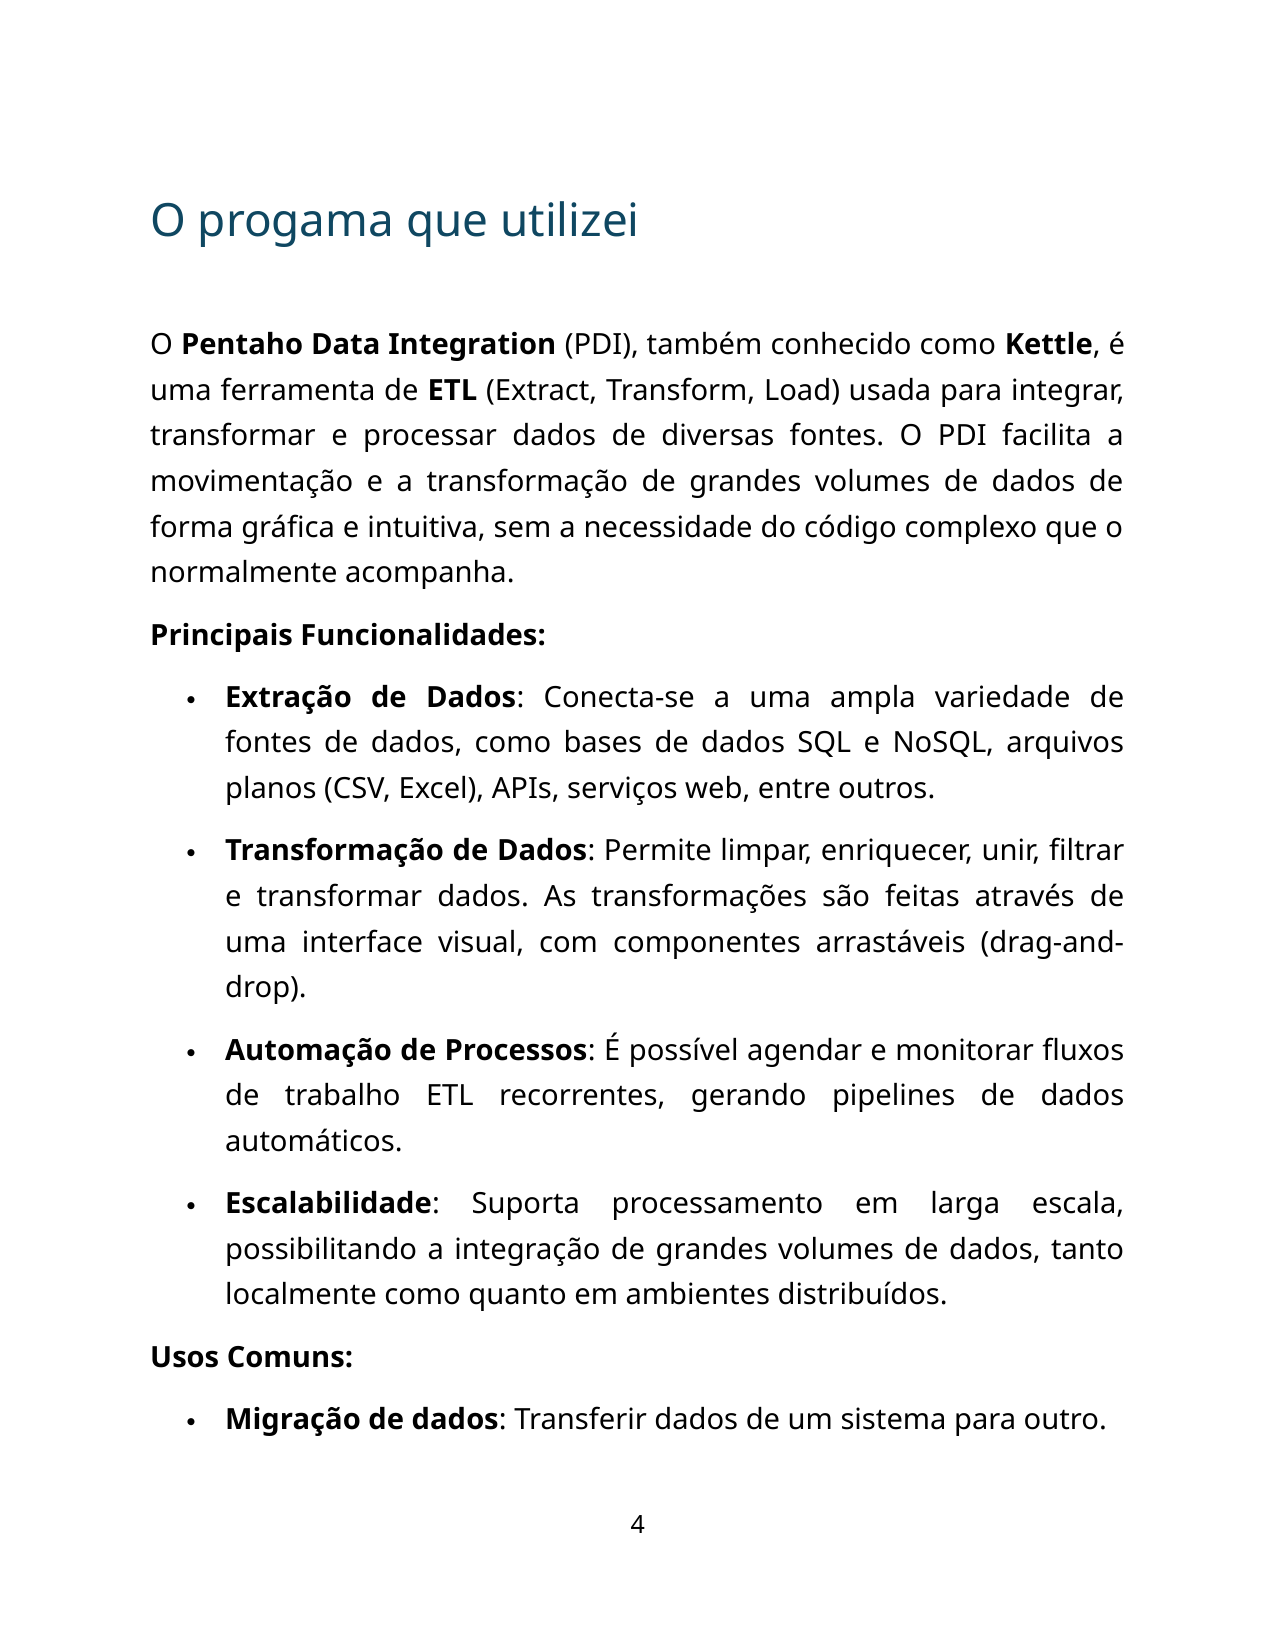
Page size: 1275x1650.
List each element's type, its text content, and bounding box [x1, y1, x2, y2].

list Extração de Dados: Conecta-se a uma ampla variedade de fontes de dados, como bases de dados SQL e NoSQL, arquivos planos (CSV, Excel), APIs, serviços web, entre outros. [187, 676, 1125, 807]
list Migração de dados: Transferir dados de um sistema para outro. [187, 1398, 1125, 1438]
list Automação de Processos: É possível agendar e monitorar fluxos de trabalho ETL recorrentes, gerando pipelines de dados automáticos. [187, 1029, 1125, 1160]
text Usos Comuns: [150, 1336, 1125, 1376]
text Principais Funcionalidades: [150, 614, 1125, 653]
text O Pentaho Data Integration (PDI), também conhecido como Kettle, é uma ferramenta de ETL (Extract, Transform, Load) usada para integrar, transformar e processar dados de diversas fontes. O PDI facilita a movimentação e a transformação de grandes volumes de dados de forma gráfica e intuitiva, sem a necessidade do código complexo que o normalmente acompanha. [150, 323, 1125, 591]
list Transformação de Dados: Permite limpar, enriquecer, unir, filtrar e transformar dados. As transformações são feitas através de uma interface visual, com componentes arrastáveis (drag-and-drop). [187, 829, 1125, 1006]
list Escalabilidade: Suporta processamento em larga escala, possibilitando a integração de grandes volumes de dados, tanto localmente como quanto em ambientes distribuídos. [187, 1182, 1125, 1313]
subtitle O progama que utilizei [150, 187, 1125, 250]
